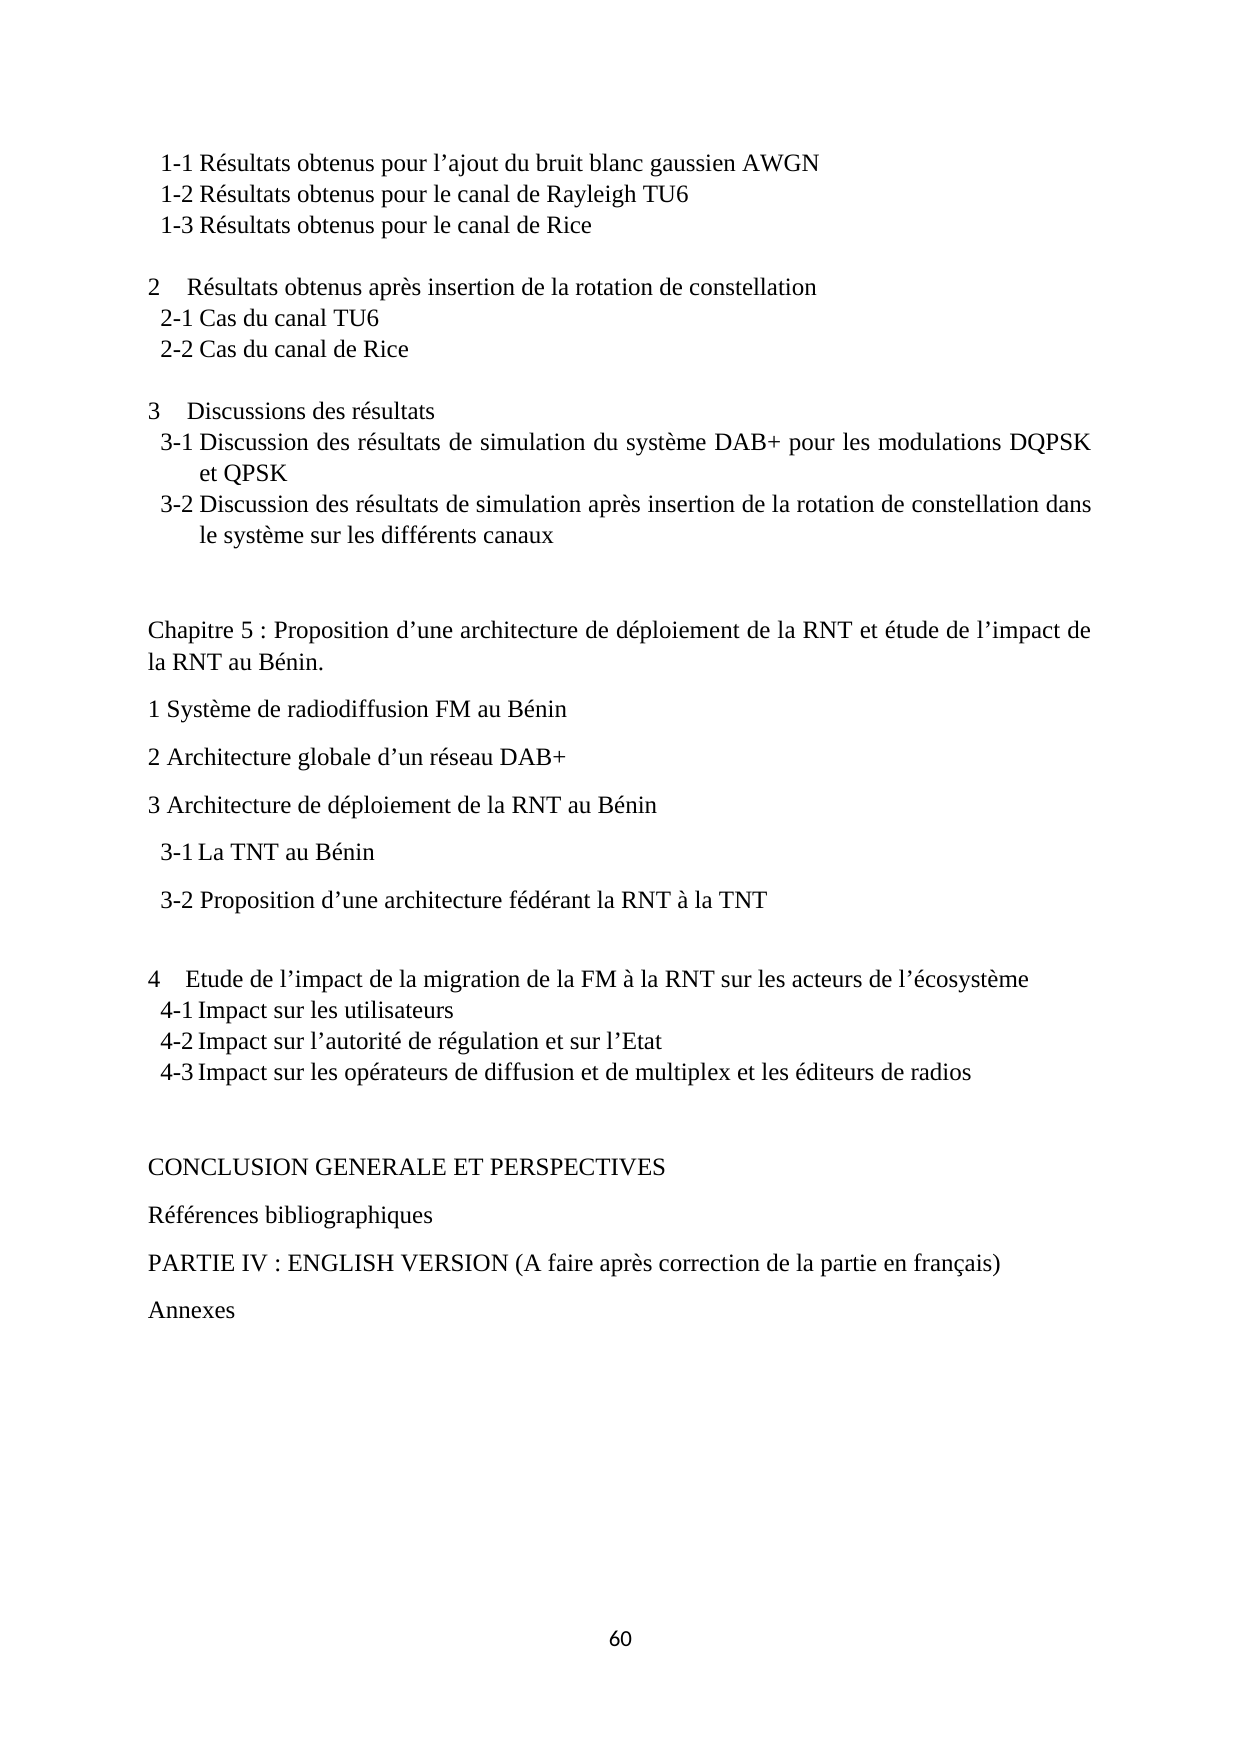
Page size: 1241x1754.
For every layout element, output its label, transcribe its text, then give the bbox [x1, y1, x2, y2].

list Discussion des résultats de simulation après insertion de la rotation de constellation dans le système sur les différents canaux [160, 489, 1093, 549]
list Impact sur les utilisateurs [160, 995, 1093, 1024]
list La TNT au Bénin [160, 837, 1093, 866]
list Discussions des résultats [148, 396, 1093, 425]
list Résultats obtenus pour le canal de Rayleigh TU6 [160, 179, 1093, 207]
list Résultats obtenus après insertion de la rotation de constellation [148, 272, 1093, 301]
list Discussion des résultats de simulation du système DAB+ pour les modulations DQPSK et QPSK [160, 427, 1093, 487]
text PARTIE IV : ENGLISH VERSION (A faire après correction de la partie en français) [148, 1248, 1093, 1277]
text Chapitre 5 : Proposition d’une architecture de déploiement de la RNT et étude de l’impact de la RNT au Bénin. [148, 616, 1093, 675]
text 1 Système de radiodiffusion FM au Bénin [148, 694, 1093, 723]
list Impact sur l’autorité de régulation et sur l’Etat [160, 1026, 1093, 1055]
list Résultats obtenus pour le canal de Rice [160, 210, 1093, 238]
list Etude de l’impact de la migration de la FM à la RNT sur les acteurs de l’écosystème [148, 964, 1093, 993]
text 3 Architecture de déploiement de la RNT au Bénin [148, 790, 1093, 818]
text Annexes [148, 1296, 1093, 1324]
text 3-2 Proposition d’une architecture fédérant la RNT à la TNT [148, 885, 1093, 914]
text Références bibliographiques [148, 1200, 1093, 1229]
list Impact sur les opérateurs de diffusion et de multiplex et les éditeurs de radios [160, 1057, 1093, 1086]
text 2 Architecture globale d’un réseau DAB+ [148, 742, 1093, 771]
list Cas du canal TU6 [160, 303, 1093, 332]
list Cas du canal de Rice [160, 334, 1093, 363]
text CONCLUSION GENERALE ET PERSPECTIVES [148, 1152, 1093, 1181]
list Résultats obtenus pour l’ajout du bruit blanc gaussien AWGN [160, 148, 1093, 176]
